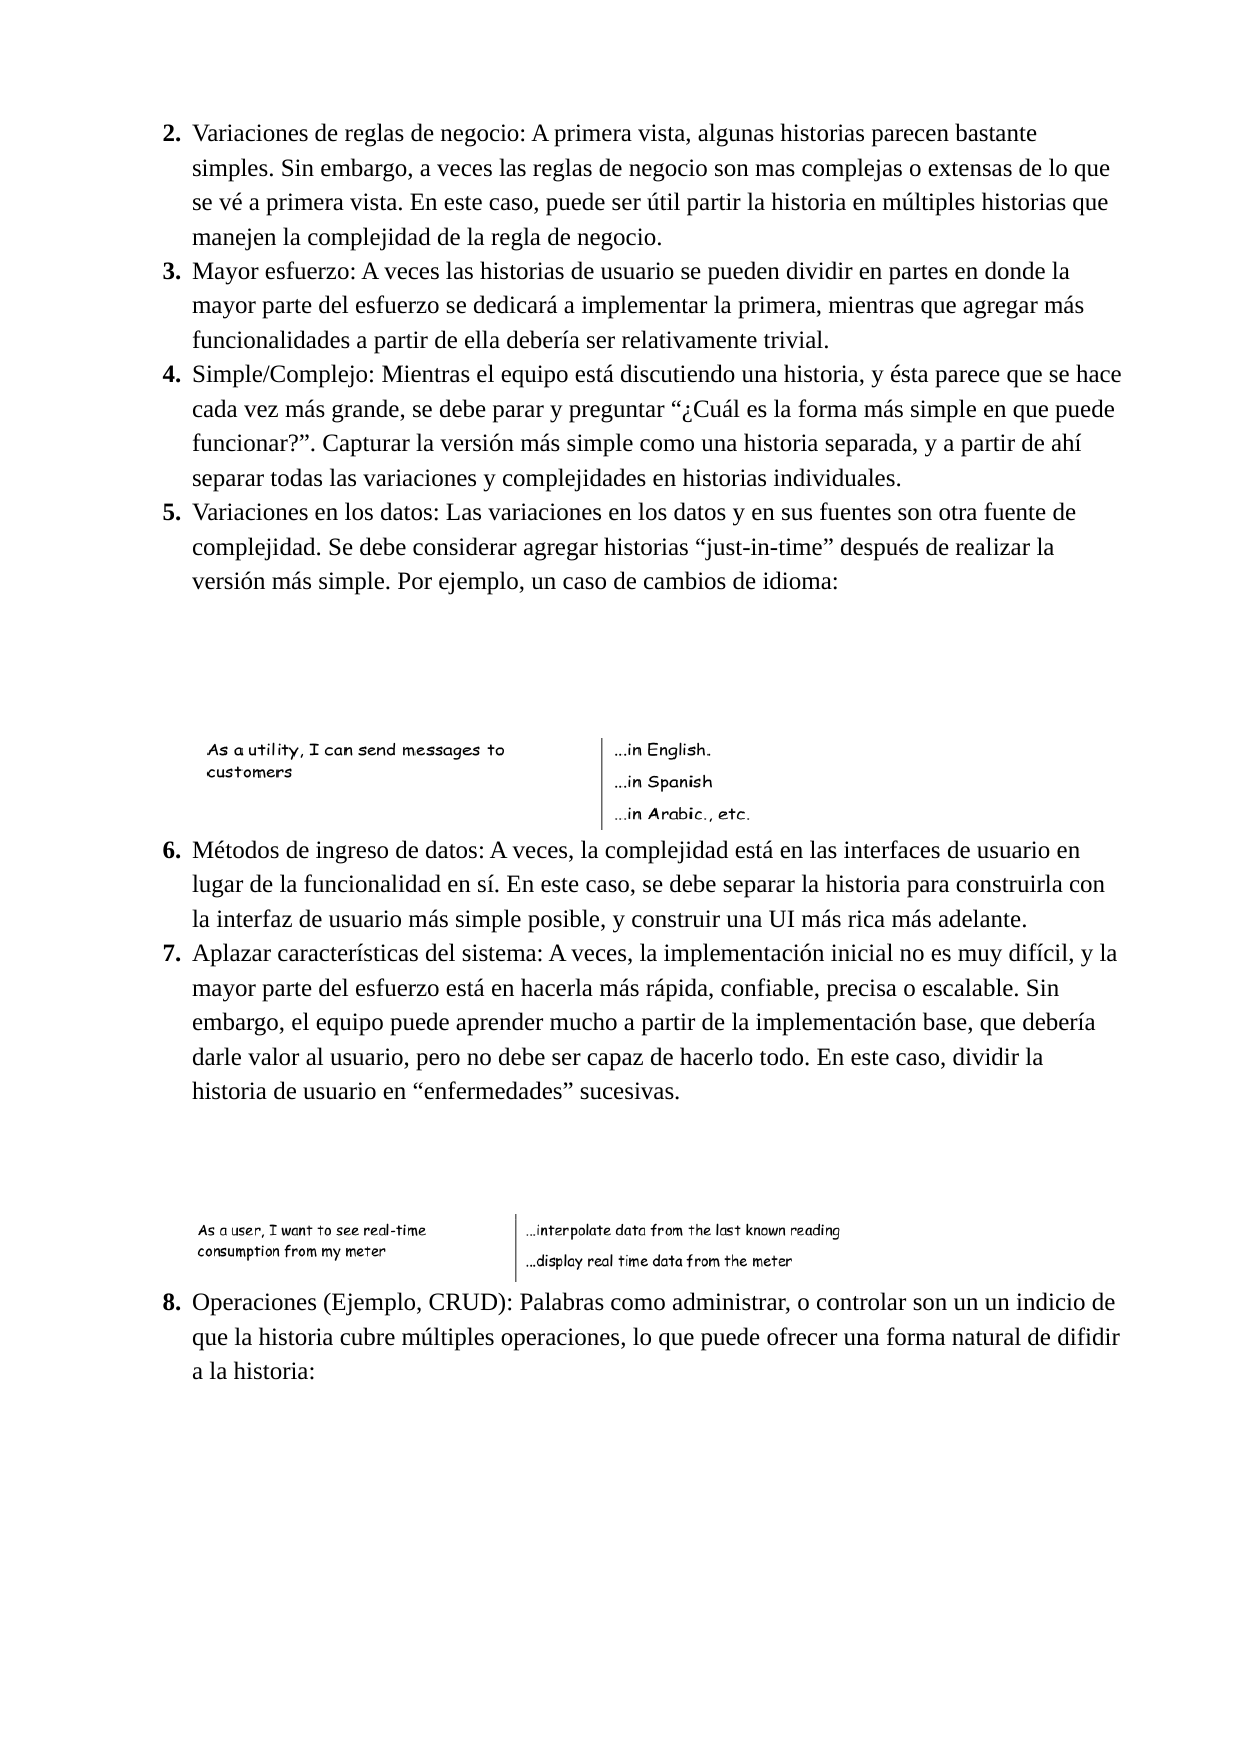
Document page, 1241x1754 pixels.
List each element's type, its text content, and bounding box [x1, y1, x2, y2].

picture [191, 738, 864, 830]
list Variaciones de reglas de negocio: A primera vista, algunas historias parecen bastante simples. Sin embargo, a veces las reglas de negocio son mas complejas o extensas de lo que se vé a primera vista. En este caso, puede ser útil partir la historia en múltiples historias que manejen la complejidad de la regla de negocio. [162, 118, 1122, 250]
list Mayor esfuerzo: A veces las historias de usuario se pueden dividir en partes en donde la mayor parte del esfuerzo se dedicará a implementar la primera, mientras que agregar más funcionalidades a partir de ella debería ser relativamente trivial. [162, 256, 1122, 354]
list Simple/Complejo: Mientras el equipo está discutiendo una historia, y ésta parece que se hace cada vez más grande, se debe parar y preguntar “¿Cuál es la forma más simple en que puede funcionar?”. Capturar la versión más simple como una historia separada, y a partir de ahí separar todas las variaciones y complejidades en historias individuales. [162, 359, 1122, 492]
list Variaciones en los datos: Las variaciones en los datos y en sus fuentes son otra fuente de complejidad. Se debe considerar agregar historias “just-in-time” después de realizar la versión más simple. Por ejemplo, un caso de cambios de idioma: [162, 497, 1122, 829]
list Aplazar características del sistema: A veces, la implementación inicial no es muy difícil, y la mayor parte del esfuerzo está en hacerla más rápida, confiable, precisa o escalable. Sin embargo, el equipo puede aprender mucho a partir de la implementación base, que debería darle valor al usuario, pero no debe ser capaz de hacerlo todo. En este caso, dividir la historia de usuario en “enfermedades” sucesivas. [162, 938, 1122, 1282]
picture [191, 1214, 850, 1282]
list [162, 1287, 1122, 1592]
list Métodos de ingreso de datos: A veces, la complejidad está en las interfaces de usuario en lugar de la funcionalidad en sí. En este caso, se debe separar la historia para construirla con la interfaz de usuario más simple posible, y construir una UI más rica más adelante. [162, 835, 1122, 933]
